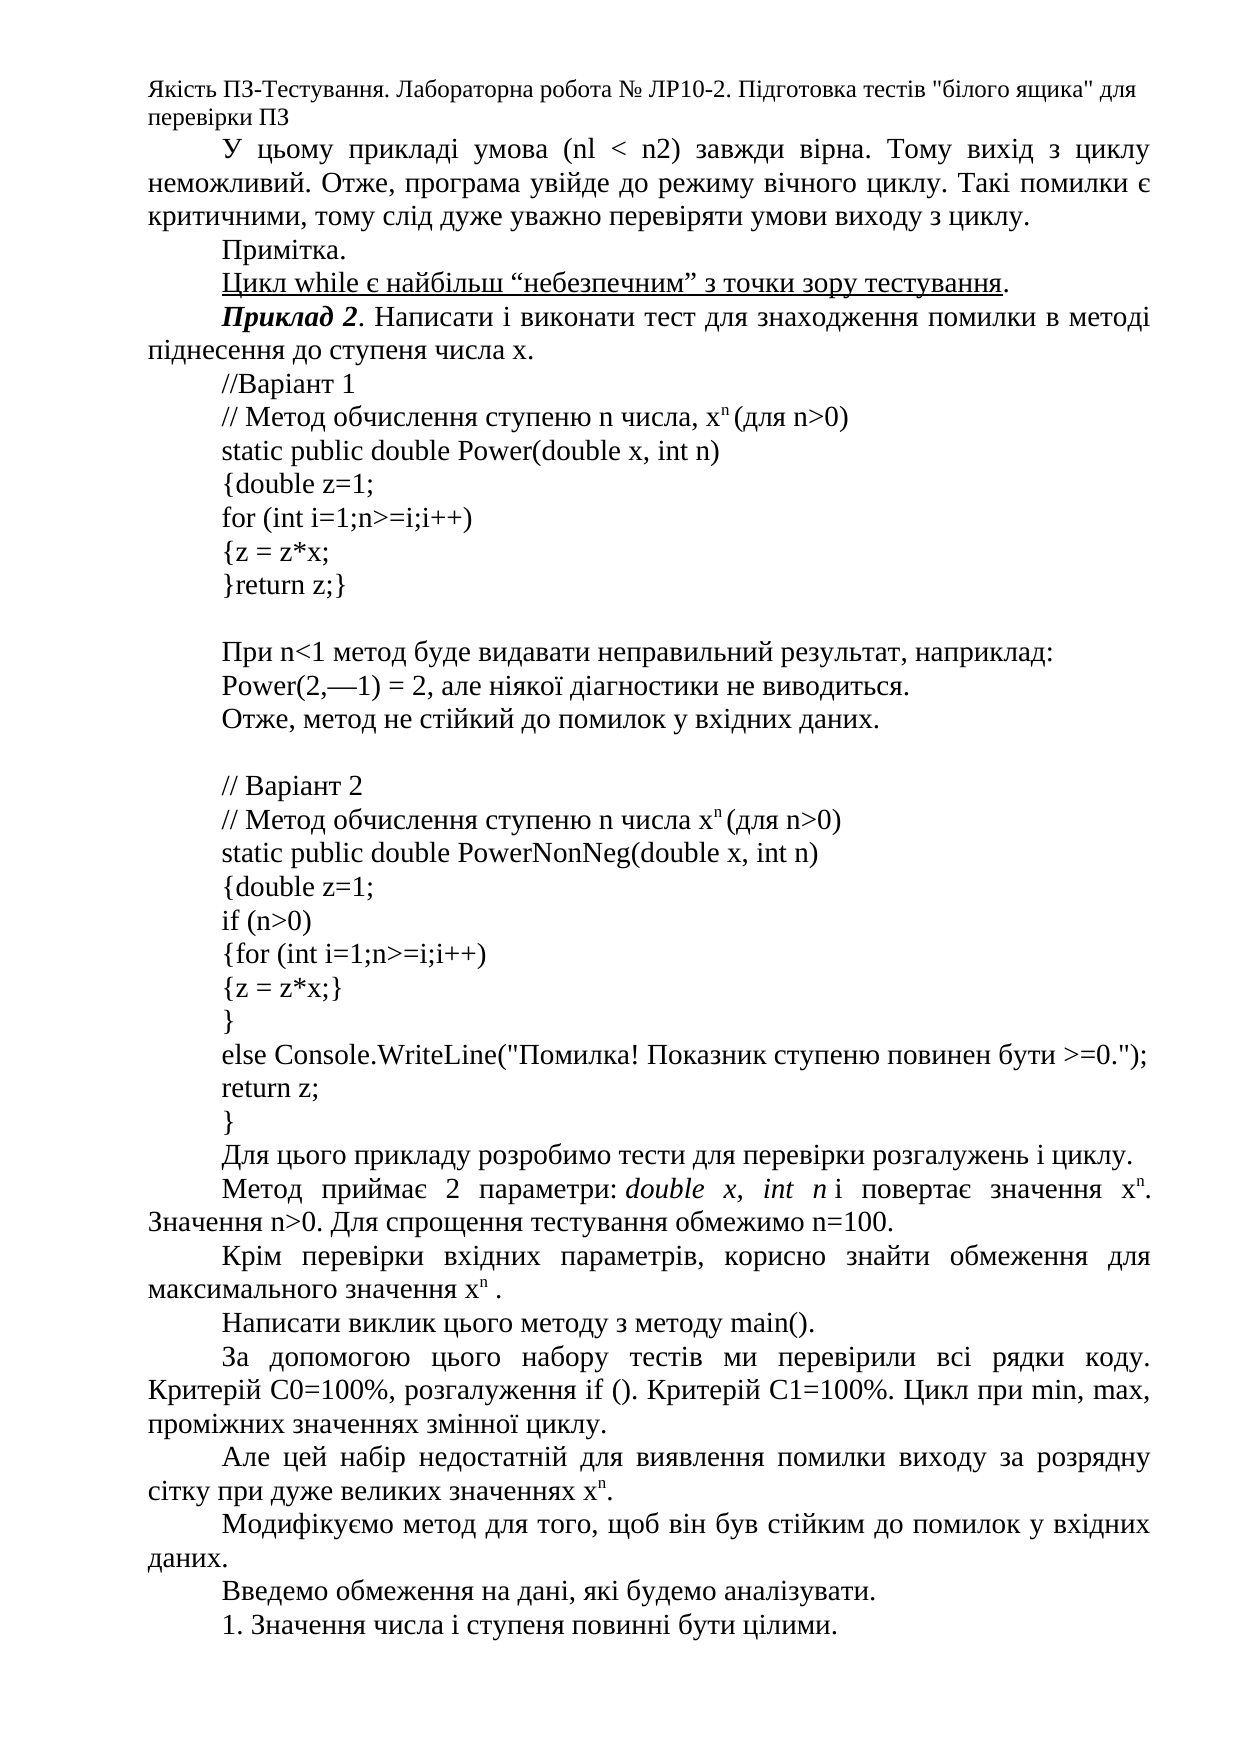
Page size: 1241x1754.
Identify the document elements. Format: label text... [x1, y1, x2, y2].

text static public double Power(double x, int n) [148, 433, 1152, 467]
text for (int i=1;n>=i;i++) [148, 500, 1152, 534]
text //Варіант 1 [148, 366, 1152, 399]
text Модифікуємо метод для того, щоб він був стійким до помилок у вхідних даних. [148, 1506, 1152, 1573]
text При n<1 метод буде видавати неправильний результат, наприклад: [148, 634, 1152, 668]
text За допомогою цього набору тестів ми перевірили всі рядки коду. Критерій С0=100%, розгалуження if (). Критерій C1=100%. Цикл при min, max, проміжних значеннях змінної циклу. [148, 1339, 1152, 1439]
text {double z=1; [148, 869, 1152, 903]
text {z = z*x;} [148, 970, 1152, 1003]
text {double z=1; [148, 467, 1152, 500]
text } [148, 1104, 1152, 1137]
text return z; [148, 1070, 1152, 1104]
text static public double PowerNonNeg(double x, int n) [148, 836, 1152, 869]
text Power(2,—1) = 2, але ніякої діагностики не виводиться. [148, 668, 1152, 701]
text // Метод обчислення ступеню n числа xn (для n>0) [148, 802, 1152, 836]
text Крім перевірки вхідних параметрів, корисно знайти обмеження для максимального значення xn . [148, 1238, 1152, 1305]
text 1. Значення числа і ступеня повинні бути цілими. [148, 1607, 1152, 1641]
text {for (int i=1;n>=i;i++) [148, 936, 1152, 970]
text Введемо обмеження на дані, які будемо аналізувати. [148, 1573, 1152, 1607]
text }return z;} [148, 567, 1152, 601]
text if (n>0) [148, 903, 1152, 936]
text {z = z*x; [148, 534, 1152, 567]
text Написати виклик цього методу з методу main(). [148, 1305, 1152, 1339]
text else Console.WriteLine("Помилка! Показник ступеню повинен бути >=0."); [148, 1037, 1152, 1070]
text У цьому прикладі умова (nl < n2) завжди вірна. Тому вихід з циклу неможливий. Отже, програма увійде до режиму вічного циклу. Такі помилки є критичними, тому слід дуже уважно перевіряти умови виходу з циклу. [148, 131, 1152, 232]
text Отже, метод не стійкий до помилок у вхідних даних. [148, 701, 1152, 735]
text Але цей набір недостатній для виявлення помилки виходу за розрядну сітку при дуже великих значеннях xn. [148, 1439, 1152, 1506]
text Приклад 2. Написати і виконати тест для знаходження помилки в методі піднесення до ступеня числа x. [148, 299, 1152, 366]
text } [148, 1003, 1152, 1037]
text Для цього прикладу розробимо тести для перевірки розгалужень і циклу. [148, 1137, 1152, 1171]
text Примітка. [148, 232, 1152, 265]
text // Метод обчислення ступеню n числа, xn (для n>0) [148, 399, 1152, 433]
text Метод приймає 2 параметри: double x, int n і повертає значення xn. Значення n>0. Для спрощення тестування обмежимо n=100. [148, 1171, 1152, 1238]
text // Варіант 2 [148, 768, 1152, 802]
text Цикл while є найбільш “небезпечним” з точки зору тестування. [148, 265, 1152, 299]
